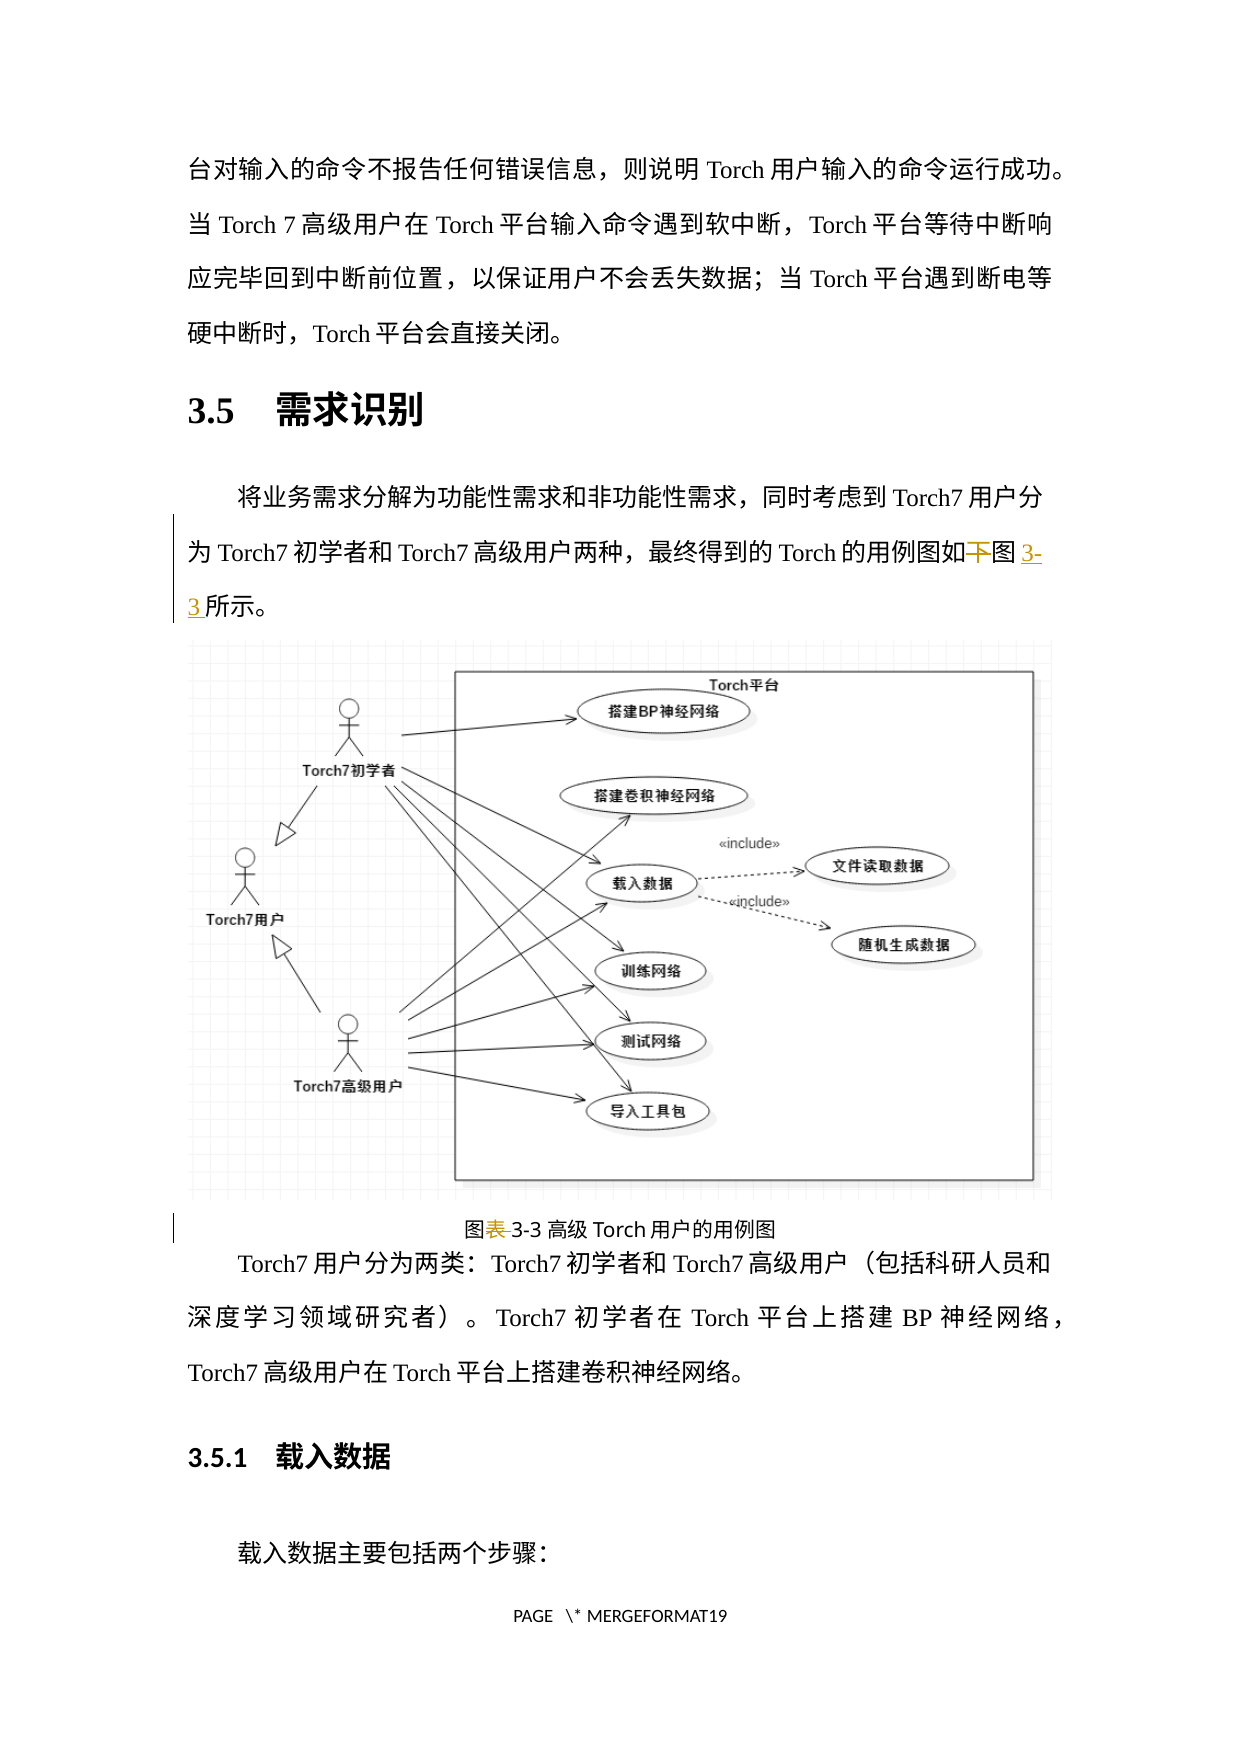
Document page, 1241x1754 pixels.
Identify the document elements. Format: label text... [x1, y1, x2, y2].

subtitle 需求识别 [187, 380, 1053, 434]
text 将业务需求分解为功能性需求和非功能性需求，同时考虑到Torch7用户分为Torch7初学者和Torch7高级用户两种，最终得到的Torch的用例图如图所示。 [187, 478, 1053, 623]
text 图3-3 高级Torch用户的用例图 [187, 1213, 1053, 1243]
text 载入数据主要包括两个步骤： [187, 1534, 1053, 1570]
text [187, 150, 1053, 349]
text Torch7用户分为两类：Torch7初学者和Torch7高级用户（包括科研人员和深度学习领域研究者）。Torch7初学者在Torch平台上搭建BP神经网络，Torch7高级用户在Torch平台上搭建卷积神经网络。 [187, 1243, 1053, 1388]
picture [188, 640, 1053, 1200]
subtitle 载入数据 [187, 1433, 1053, 1476]
